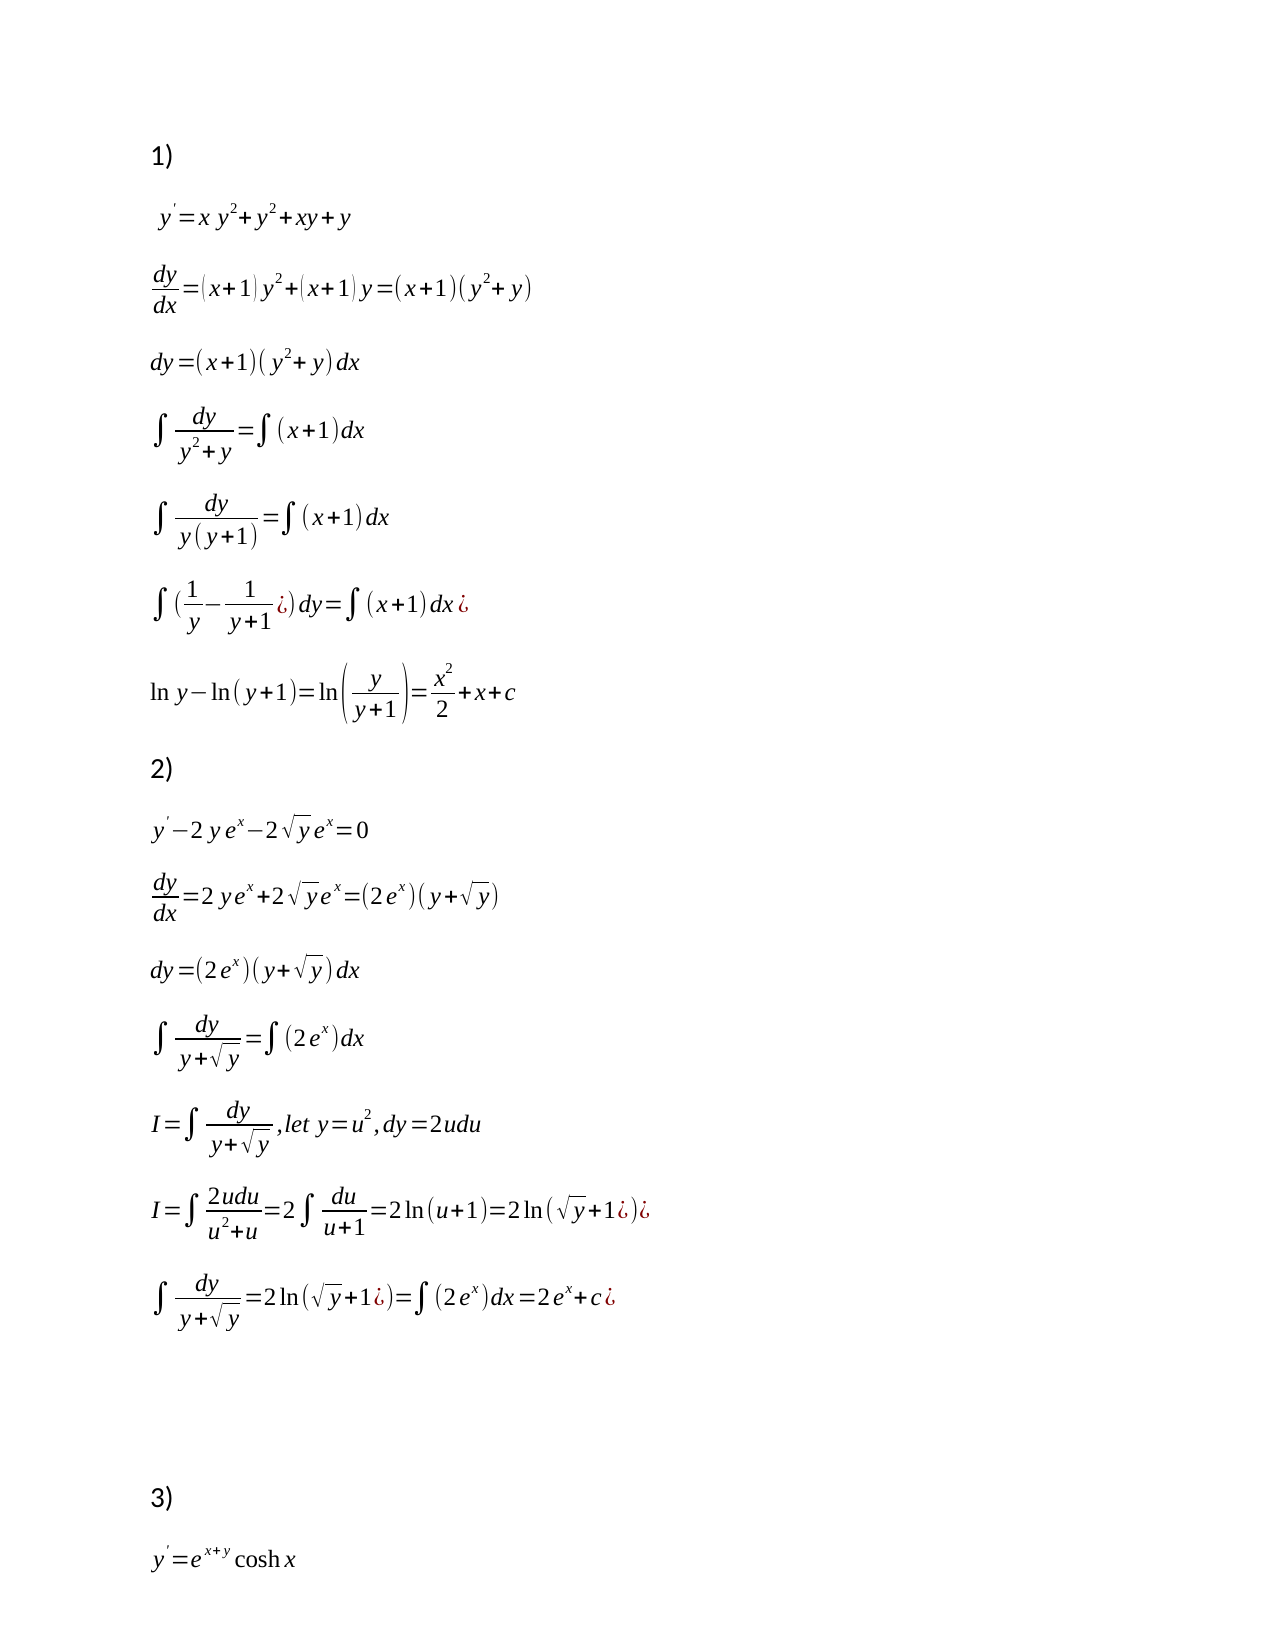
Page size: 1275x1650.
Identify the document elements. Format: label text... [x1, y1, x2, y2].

text 2) [150, 750, 1200, 786]
text 3) [150, 1479, 1200, 1515]
text 1) [150, 137, 1200, 172]
